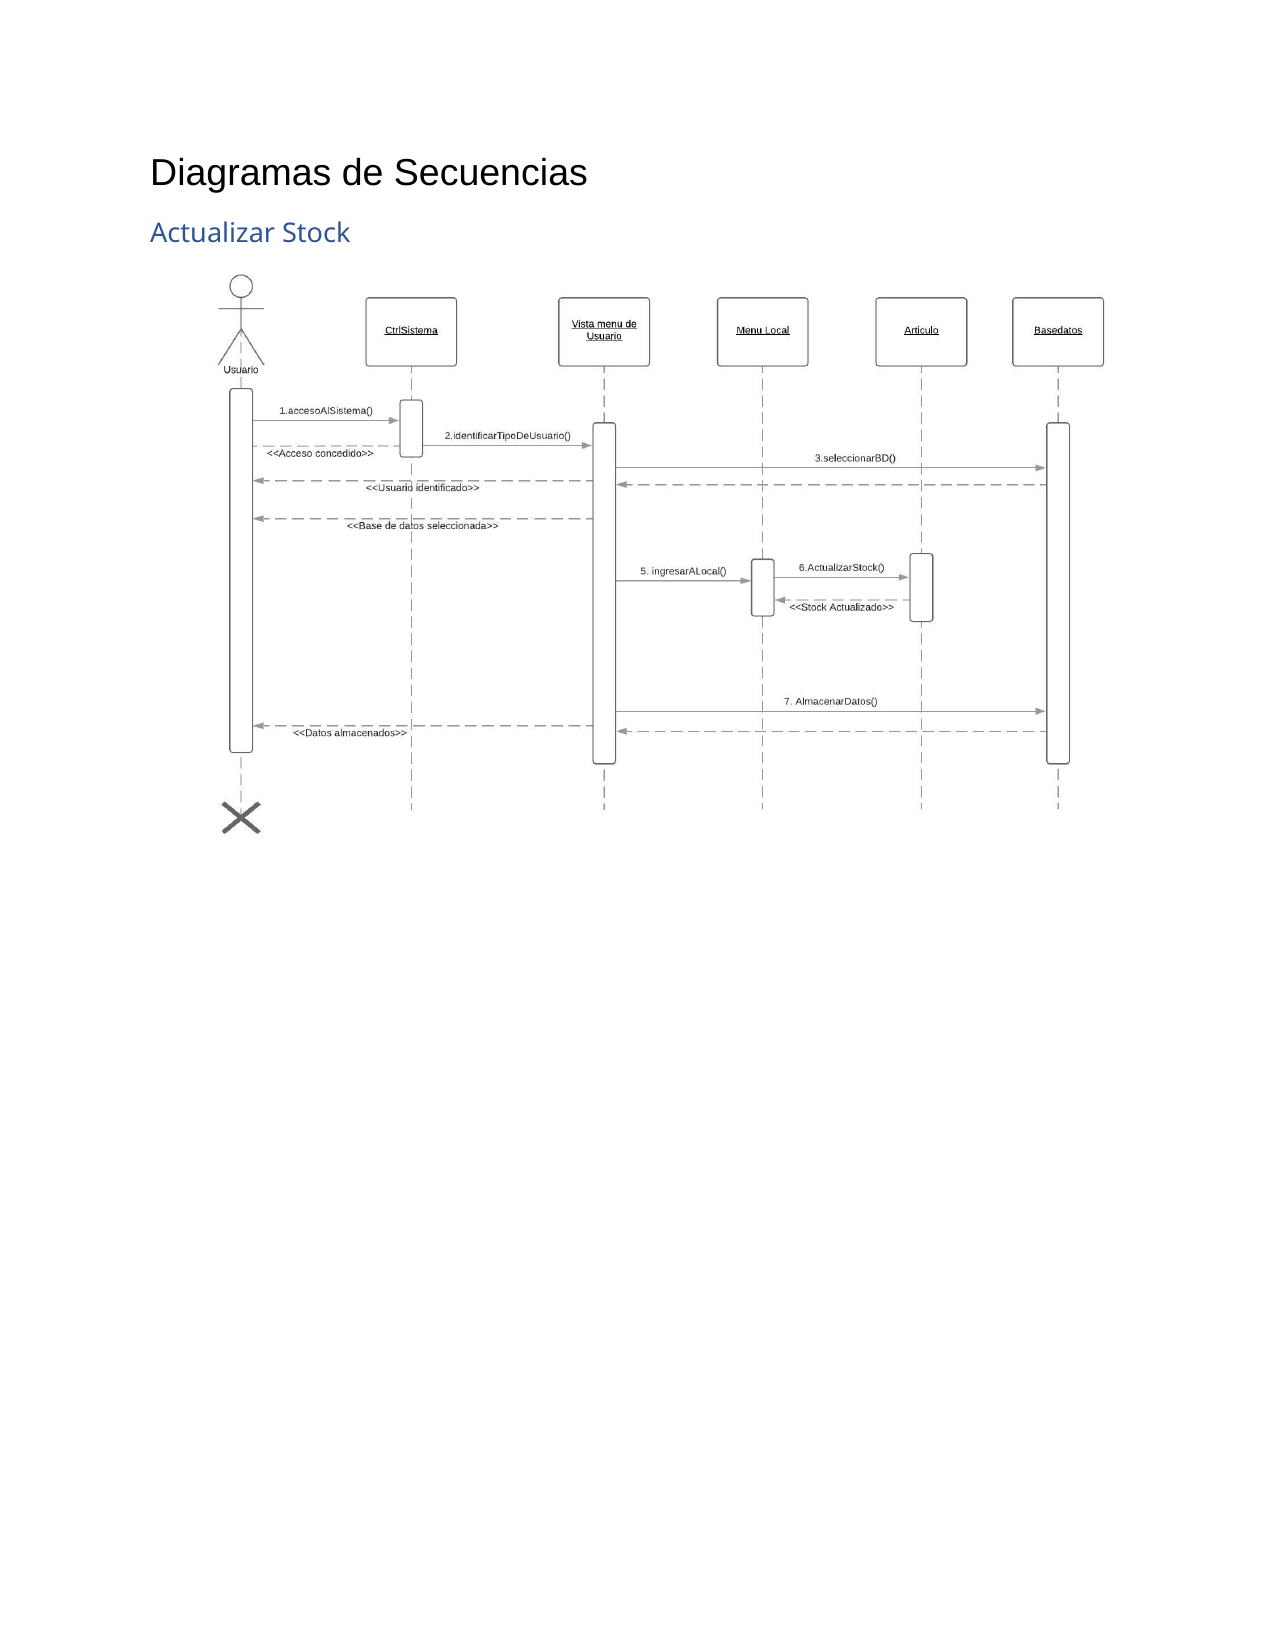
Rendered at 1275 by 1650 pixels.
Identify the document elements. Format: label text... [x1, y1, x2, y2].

subtitle Actualizar Stock [150, 213, 1125, 250]
text Diagramas de Secuencias [150, 150, 1125, 193]
picture [150, 253, 1125, 859]
